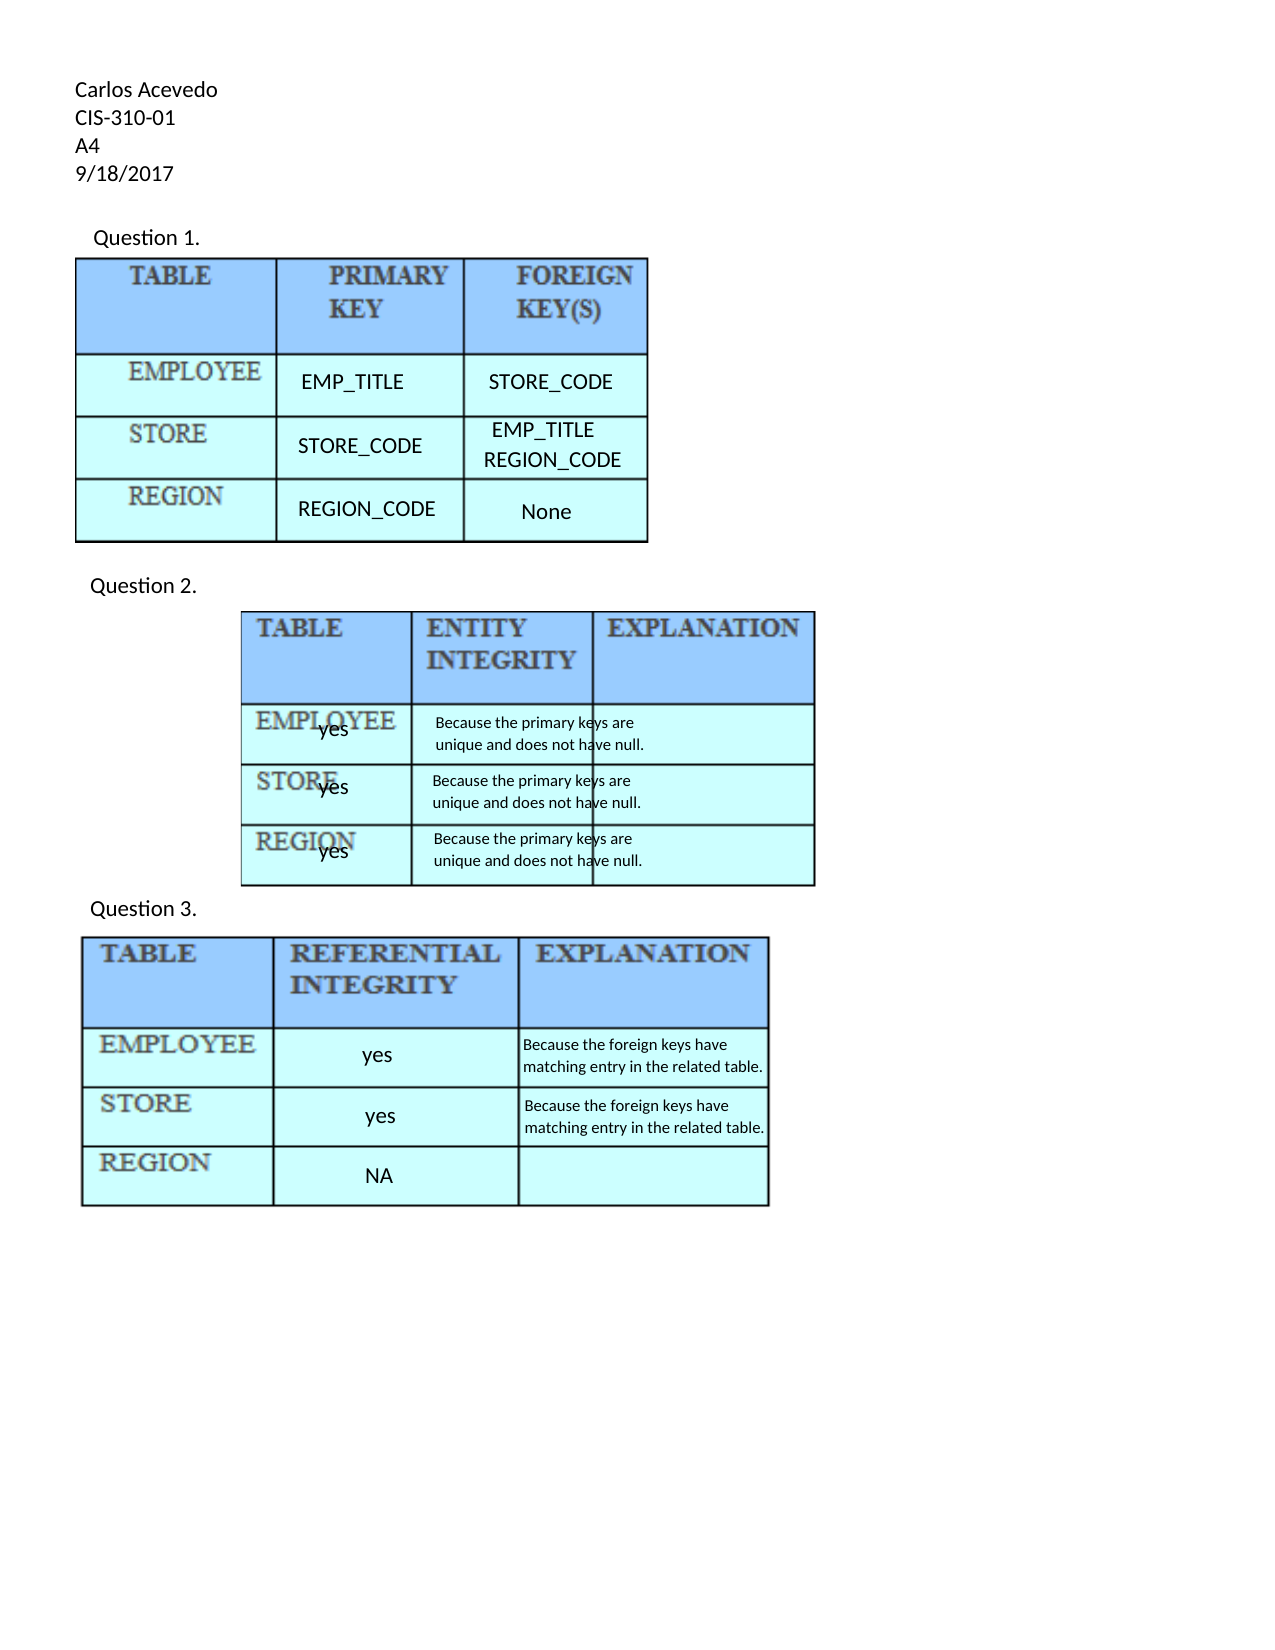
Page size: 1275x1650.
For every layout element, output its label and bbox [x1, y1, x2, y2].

picture [75, 256, 649, 543]
picture [240, 611, 818, 889]
picture [75, 931, 777, 1213]
